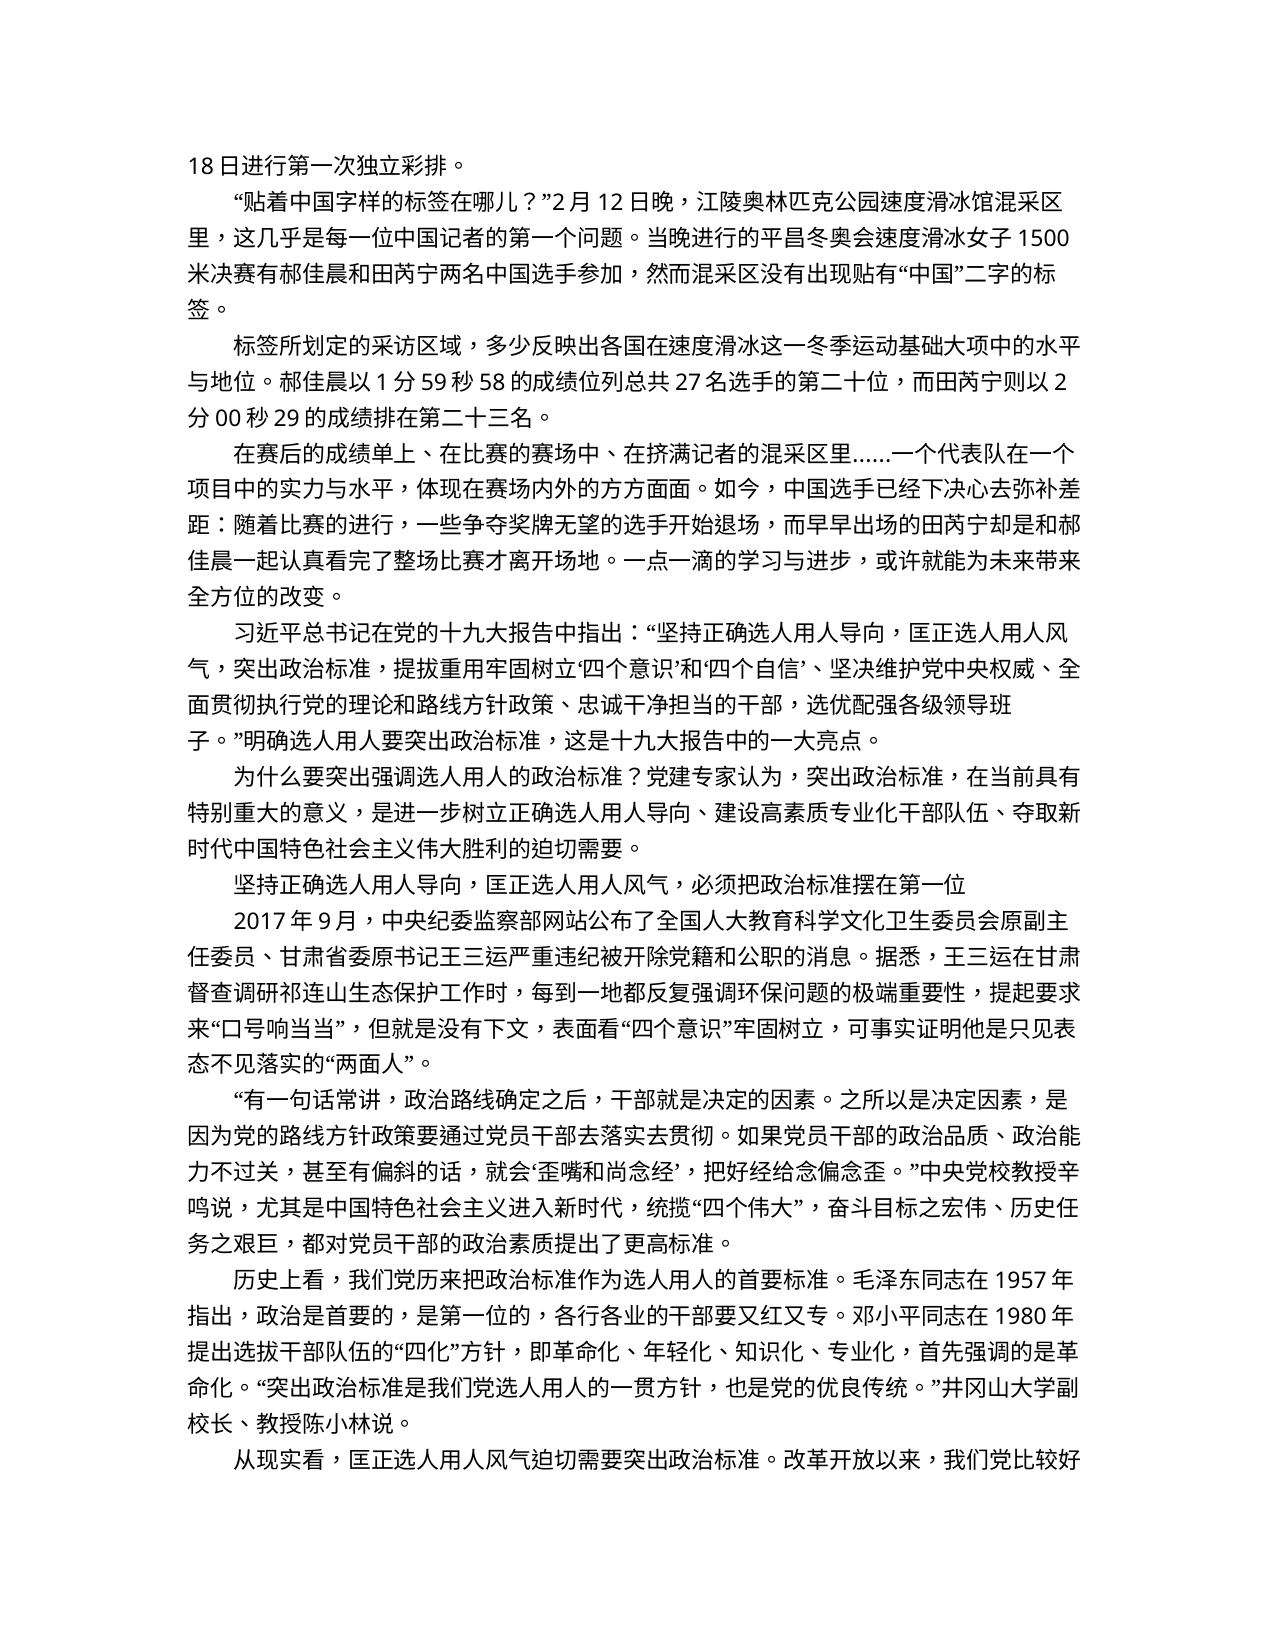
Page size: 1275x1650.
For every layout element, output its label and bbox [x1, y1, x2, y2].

text [187, 150, 1087, 1475]
